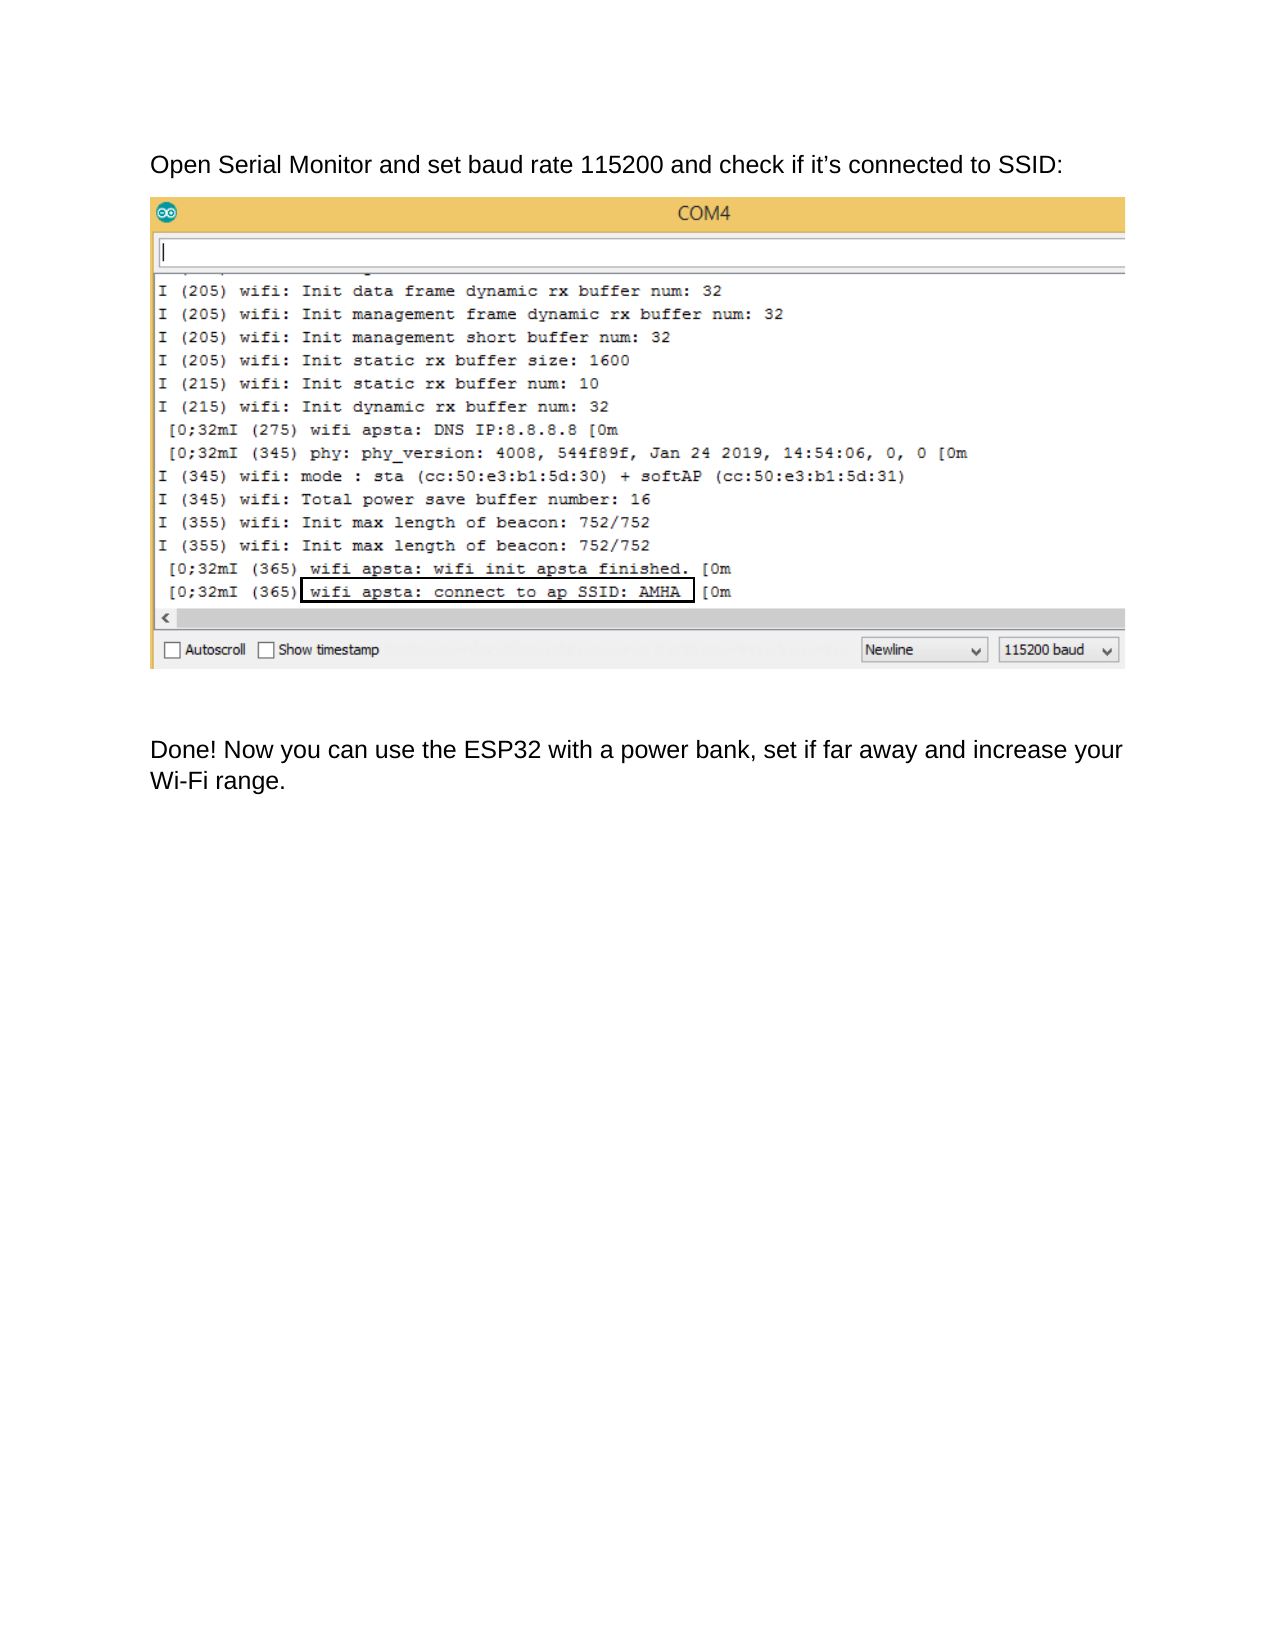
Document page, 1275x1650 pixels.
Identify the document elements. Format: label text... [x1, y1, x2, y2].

picture [150, 197, 1125, 669]
text Done! Now you can use the ESP32 with a power bank, set if far away and increase your Wi-Fi range. [150, 735, 1125, 795]
text Open Serial Monitor and set baud rate 115200 and check if it’s connected to SSID: [150, 150, 1125, 179]
